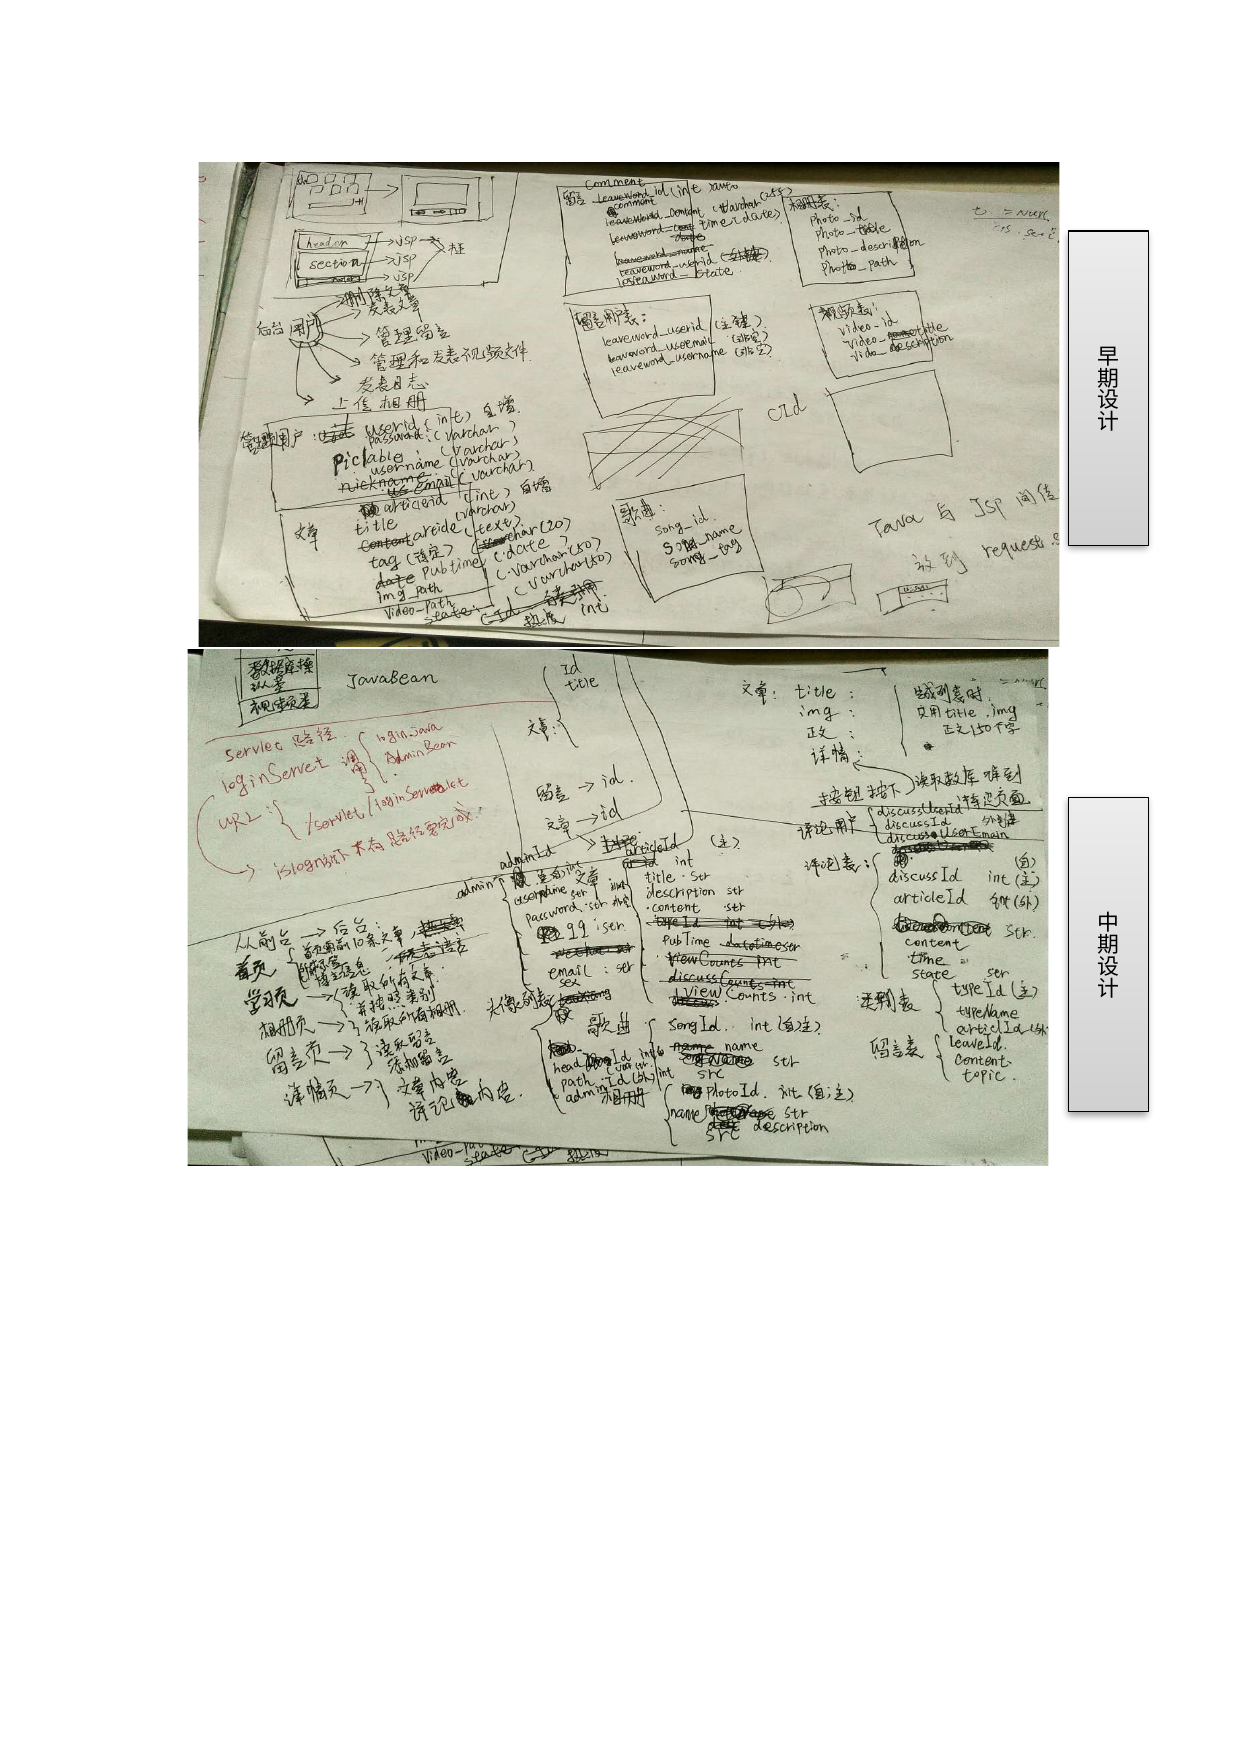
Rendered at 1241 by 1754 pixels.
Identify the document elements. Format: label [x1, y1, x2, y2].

picture [198, 162, 1060, 647]
picture [187, 649, 1049, 1166]
